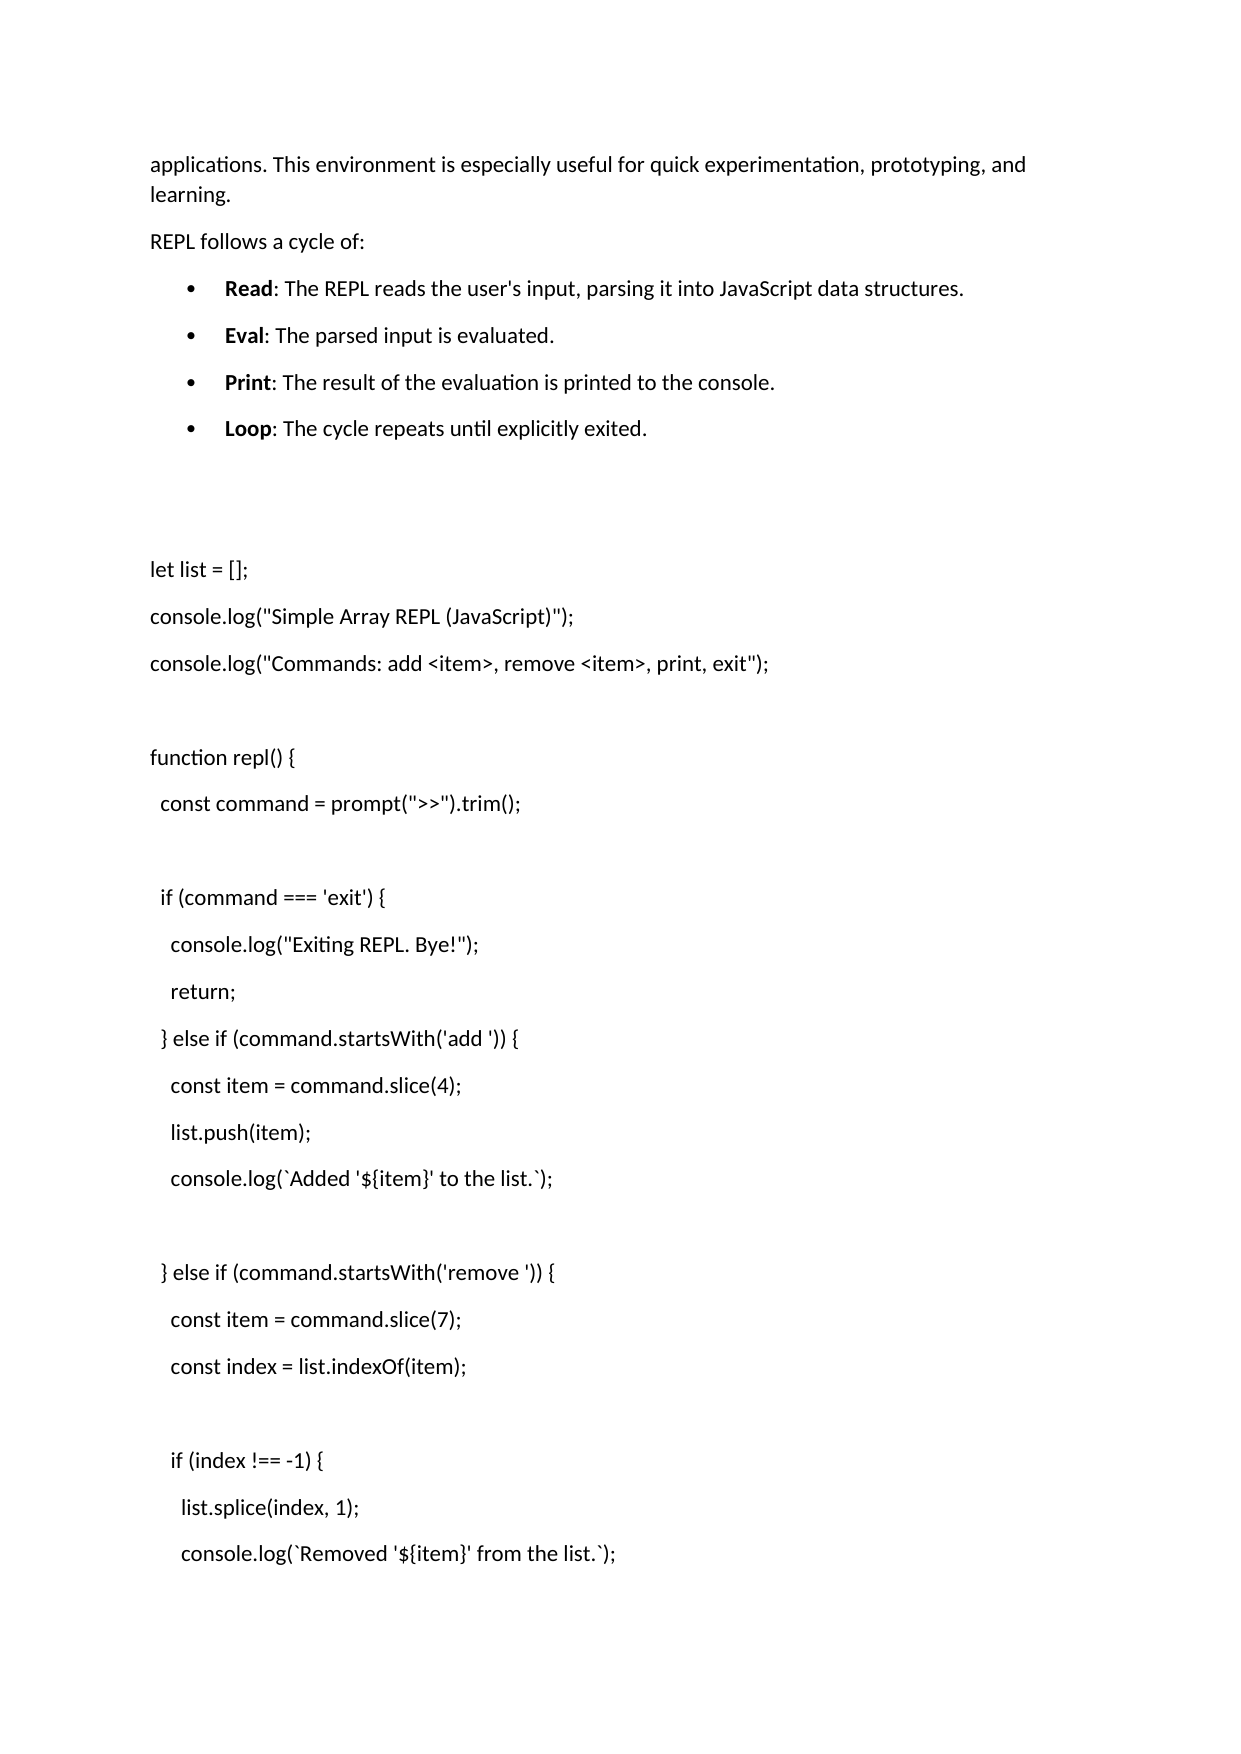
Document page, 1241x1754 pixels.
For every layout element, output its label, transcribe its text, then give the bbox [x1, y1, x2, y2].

text const item = command.slice(4); [150, 1071, 1090, 1099]
text list.push(item); [150, 1118, 1090, 1146]
text function repl() { [150, 743, 1090, 771]
text if (command === 'exit') { [150, 883, 1090, 911]
text let list = []; [150, 555, 1090, 583]
text list.splice(index, 1); [150, 1493, 1090, 1521]
text console.log("Commands: add <item>, remove <item>, print, exit"); [150, 649, 1090, 677]
text console.log("Exiting REPL. Bye!"); [150, 930, 1090, 958]
text } else if (command.startsWith('remove ')) { [150, 1258, 1090, 1286]
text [150, 150, 1090, 208]
text const index = list.indexOf(item); [150, 1352, 1090, 1380]
text console.log("Simple Array REPL (JavaScript)"); [150, 602, 1090, 630]
text const item = command.slice(7); [150, 1305, 1090, 1333]
text console.log(`Added '${item}' to the list.`); [150, 1164, 1090, 1193]
list Eval: The parsed input is evaluated. [187, 321, 1090, 349]
list Print: The result of the evaluation is printed to the console. [187, 368, 1090, 396]
text } else if (command.startsWith('add ')) { [150, 1024, 1090, 1052]
text const command = prompt(">>").trim(); [150, 789, 1090, 818]
list Loop: The cycle repeats until explicitly exited. [187, 414, 1090, 443]
text if (index !== -1) { [150, 1446, 1090, 1474]
text console.log(`Removed '${item}' from the list.`); [150, 1539, 1090, 1568]
list Read: The REPL reads the user's input, parsing it into JavaScript data structures. [187, 274, 1090, 302]
text REPL follows a cycle of: [150, 227, 1090, 255]
text return; [150, 977, 1090, 1005]
